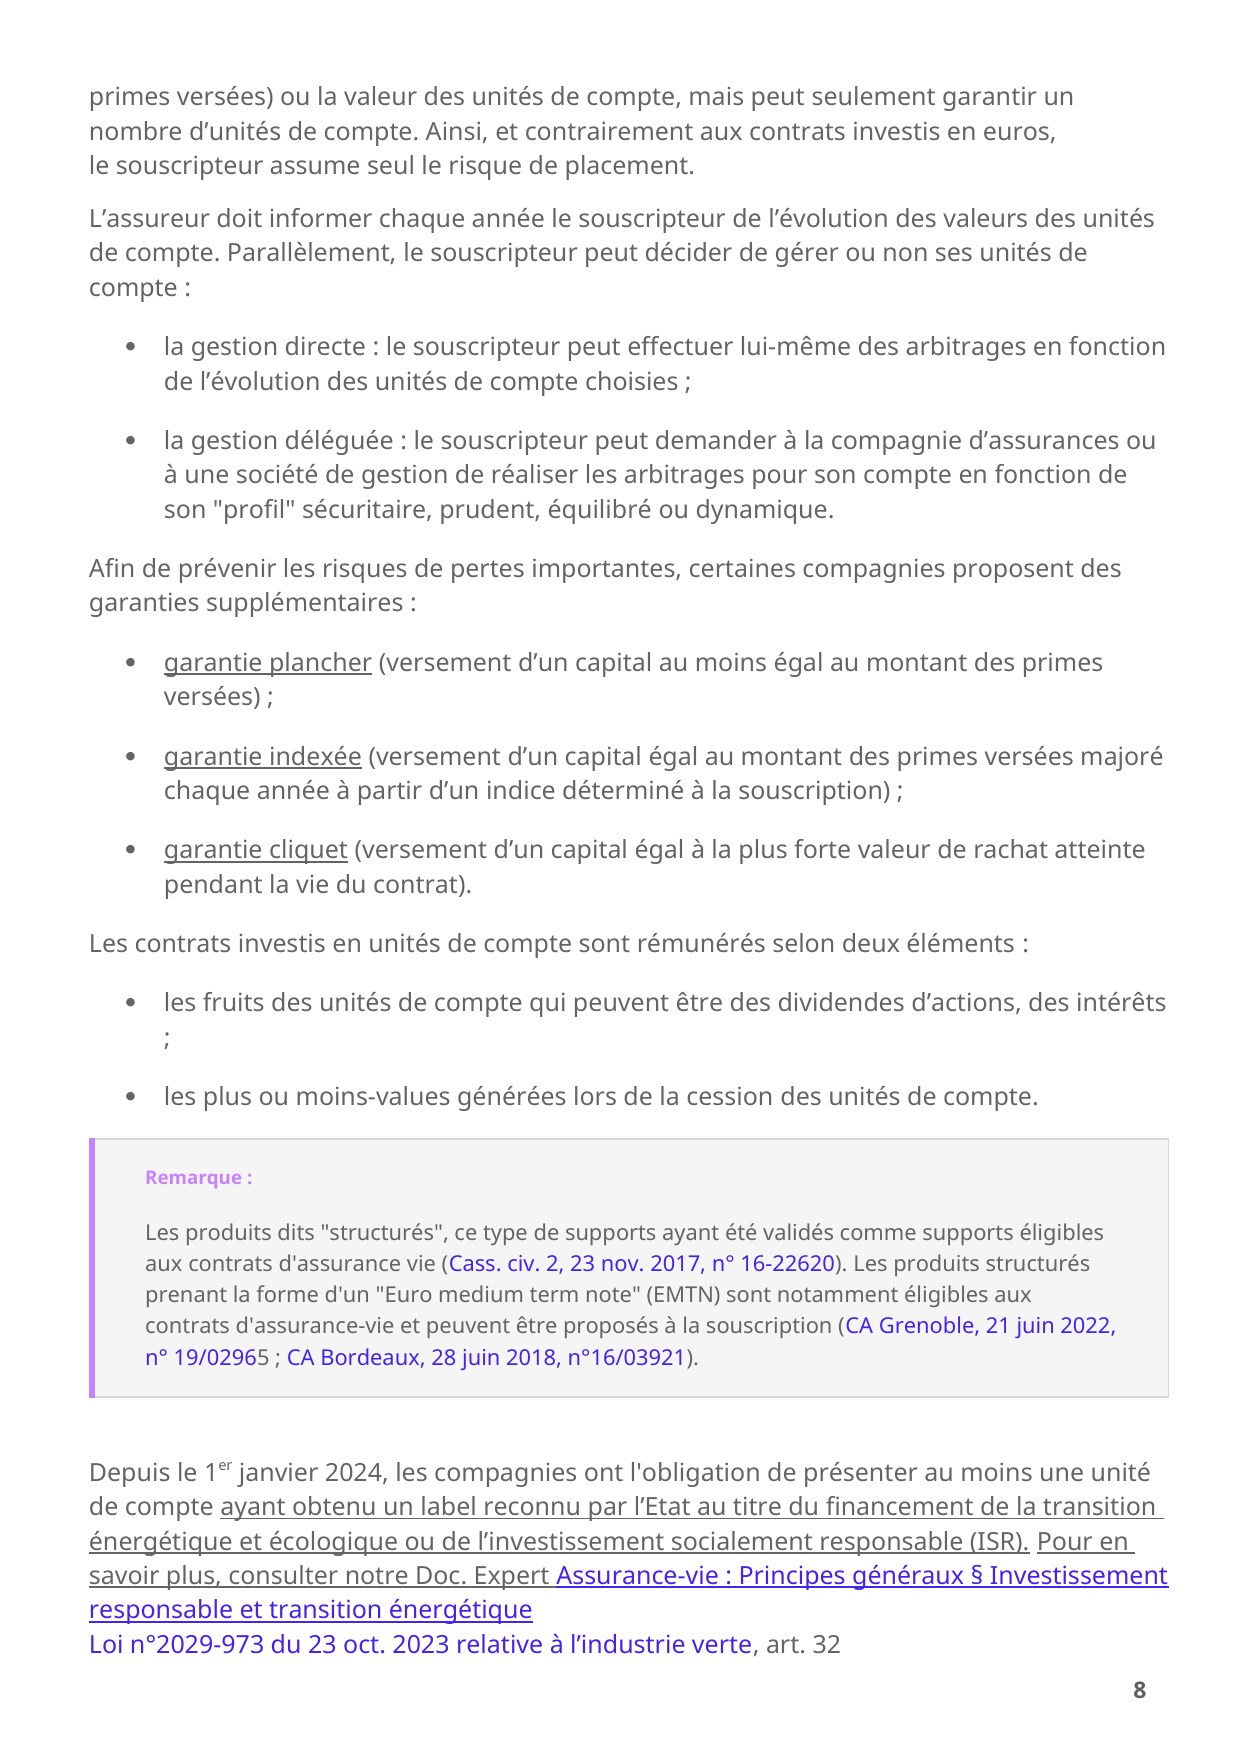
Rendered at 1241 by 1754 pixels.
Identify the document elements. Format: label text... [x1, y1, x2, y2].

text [89, 1588, 1169, 1660]
text Afin de prévenir les risques de pertes importantes, certaines compagnies proposent des garanties supplémentaires : [89, 550, 1169, 619]
list la gestion déléguée : le souscripteur peut demander à la compagnie d’assurances ou à une société de gestion de réaliser les arbitrages pour son compte en fonction de son "profil" sécuritaire, prudent, équilibré ou dynamique. [126, 422, 1169, 525]
title Remarque : [95, 1140, 1168, 1188]
text L’assureur doit informer chaque année le souscripteur de l’évolution des valeurs des unités de compte. Parallèlement, le souscripteur peut décider de gérer ou non ses unités de compte : [89, 200, 1169, 303]
text Les produits dits "structurés", ce type de supports ayant été validés comme supports éligibles aux contrats d'assurance vie (Cass. civ. 2, 23 nov. 2017, n° 16-22620). Les produits structurés prenant la forme d'un "Euro medium term note" (EMTN) sont notamment éligibles aux contrats d'assurance-vie et peuvent être proposés à la souscription (CA Grenoble, 21 juin 2022, n° 19/02965 ; CA Bordeaux, 28 juin 2018, n°16/03921). [95, 1188, 1168, 1396]
list la gestion directe : le souscripteur peut effectuer lui-même des arbitrages en fonction de l’évolution des unités de compte choisies ; [126, 328, 1169, 397]
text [89, 78, 1169, 182]
text Les contrats investis en unités de compte sont rémunérés selon deux éléments : [89, 925, 1169, 960]
list les plus ou moins-values générées lors de la cession des unités de compte. [126, 1078, 1169, 1113]
list garantie indexée (versement d’un capital égal au montant des primes versées majoré chaque année à partir d’un indice déterminé à la souscription) ; [126, 738, 1169, 807]
list les fruits des unités de compte qui peuvent être des dividendes d’actions, des intérêts ; [126, 985, 1169, 1053]
list garantie cliquet (versement d’un capital égal à la plus forte valeur de rachat atteinte pendant la vie du contrat). [126, 832, 1169, 900]
list garantie plancher (versement d’un capital au moins égal au montant des primes versées) ; [126, 644, 1169, 713]
